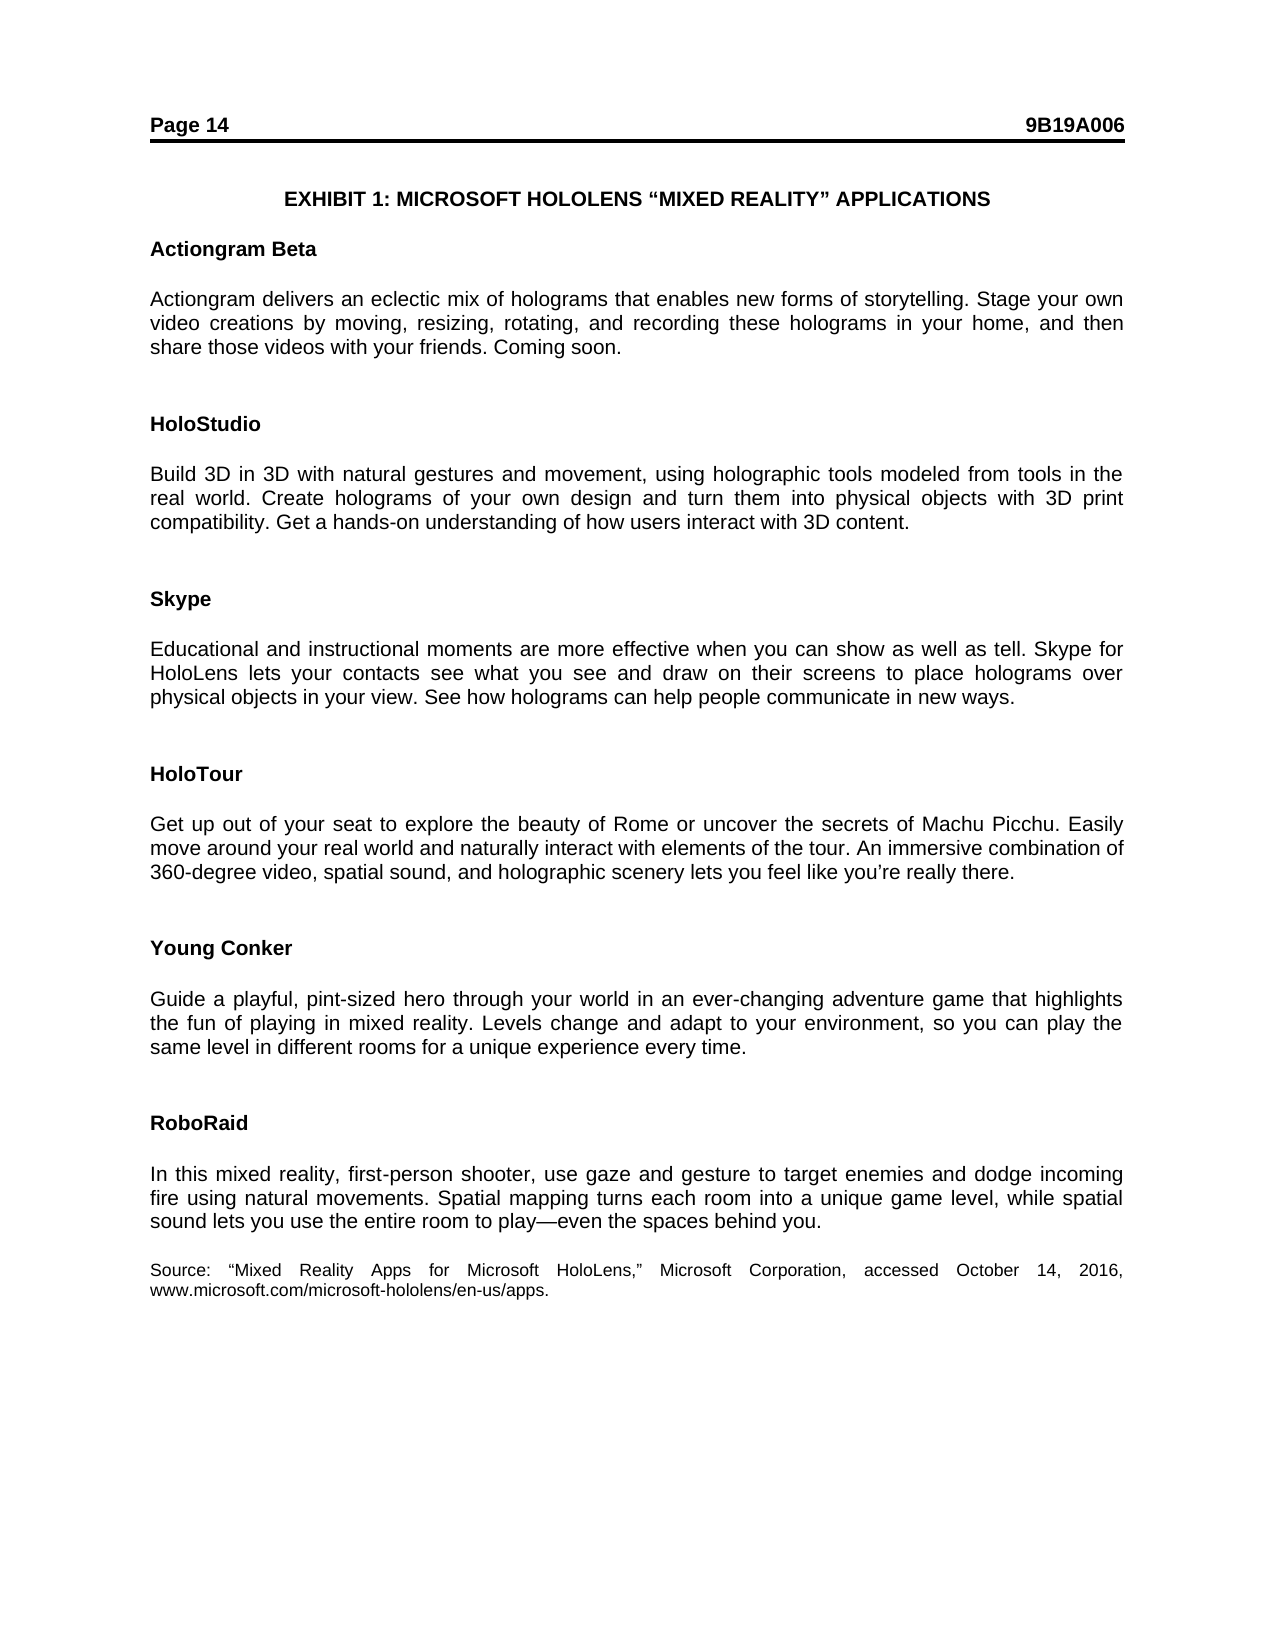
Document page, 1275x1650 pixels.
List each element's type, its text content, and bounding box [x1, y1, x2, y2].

text Young Conker [150, 936, 1125, 960]
text HoloStudio [150, 412, 1125, 436]
text Guide a playful, pint-sized hero through your world in an ever-changing adventure game that highlights the fun of playing in mixed reality. Levels change and adapt to your environment, so you can play the same level in different rooms for a unique experience every time. [150, 987, 1125, 1058]
text Build 3D in 3D with natural gestures and movement, using holographic tools modeled from tools in the real world. Create holograms of your own design and turn them into physical objects with 3D print compatibility. Get a hands-on understanding of how users interact with 3D content. [150, 462, 1125, 534]
text Source: “Mixed Reality Apps for Microsoft HoloLens,” Microsoft Corporation, accessed October 14, 2016, www.microsoft.com/microsoft-hololens/en-us/apps. [150, 1260, 1125, 1301]
text RoboRaid [150, 1111, 1125, 1135]
text Skype [150, 586, 1125, 610]
text HoloTour [150, 761, 1125, 785]
text In this mixed reality, first-person shooter, use gaze and gesture to target enemies and dodge incoming fire using natural movements. Spatial mapping turns each room into a unique game level, while spatial sound lets you use the entire room to play—even the spaces behind you. [150, 1161, 1125, 1233]
text Educational and instructional moments are more effective when you can show as well as tell. Skype for HoloLens lets your contacts see what you see and draw on their screens to place holograms over physical objects in your view. See how holograms can help people communicate in new ways. [150, 637, 1125, 709]
text Actiongram Beta [150, 237, 1125, 261]
text Get up out of your seat to explore the beauty of Rome or uncover the secrets of Machu Picchu. Easily move around your real world and naturally interact with elements of the tour. An immersive combination of 360-degree video, spatial sound, and holographic scenery lets you feel like you’re really there. [150, 812, 1125, 883]
text Actiongram delivers an eclectic mix of holograms that enables new forms of storytelling. Stage your own video creations by moving, resizing, rotating, and recording these holograms in your home, and then share those videos with your friends. Coming soon. [150, 287, 1125, 359]
text Exhibit 1: Microsoft HoloLens “Mixed Reality” Applications [150, 186, 1125, 210]
